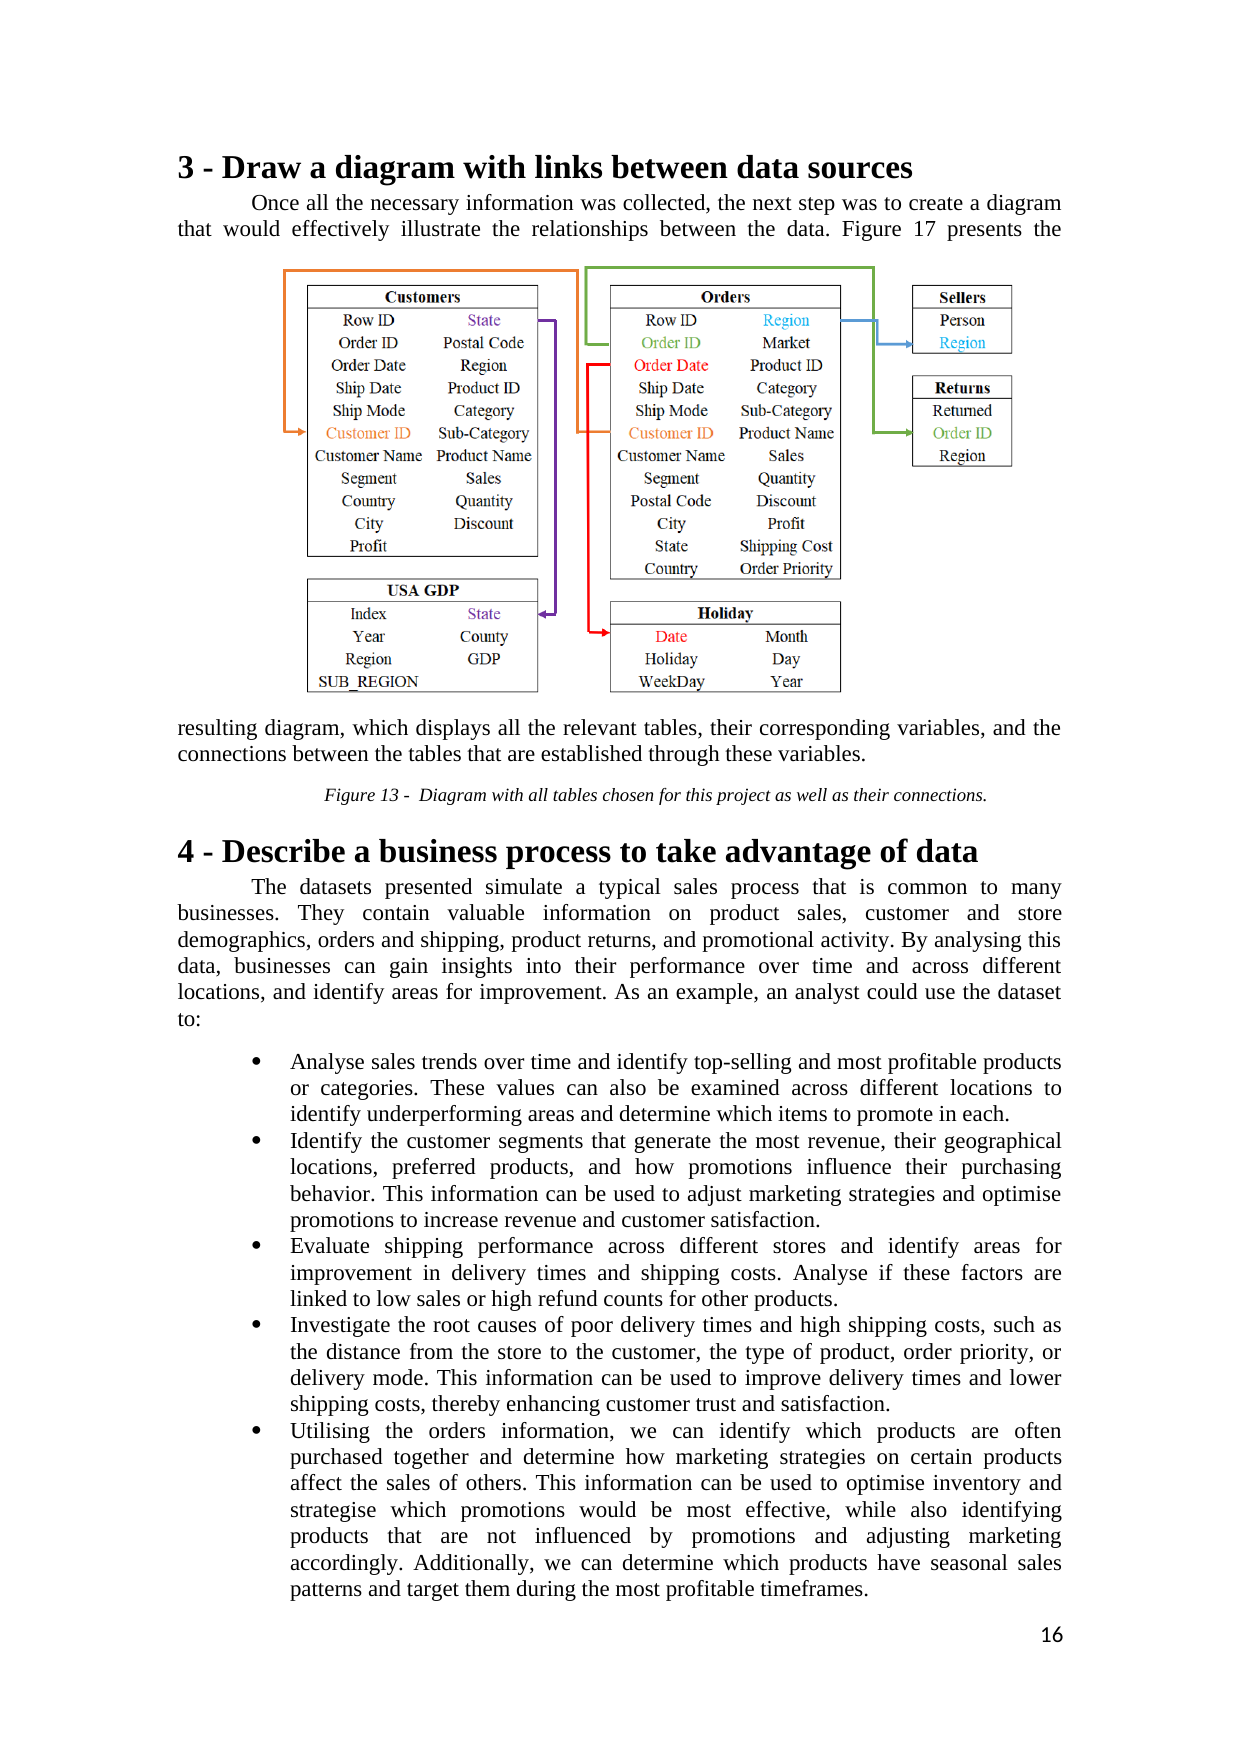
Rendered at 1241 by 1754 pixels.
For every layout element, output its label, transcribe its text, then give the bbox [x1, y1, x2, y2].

subtitle 4 - Describe a business process to take advantage of data [177, 832, 1063, 870]
text Figure 13 - Diagram with all tables chosen for this project as well as their connections. [177, 783, 1063, 805]
subtitle 3 - Draw a diagram with links between data sources [177, 148, 1063, 186]
list Investigate the root causes of poor delivery times and high shipping costs, such as the distance from the store to the customer, the type of product, order priority, or delivery mode. This information can be used to improve delivery times and lower shipping costs, thereby enhancing customer trust and satisfaction. [252, 1311, 1063, 1417]
list Analyse sales trends over time and identify top-selling and most profitable products or categories. These values can also be examined across different locations to identify underperforming areas and determine which items to promote in each. [252, 1048, 1063, 1127]
text The datasets presented simulate a typical sales process that is common to many businesses. They contain valuable information on product sales, customer and store demographics, orders and shipping, product returns, and promotional activity. By analysing this data, businesses can gain insights into their performance over time and across different locations, and identify areas for improvement. As an example, an analyst could use the dataset to: [177, 873, 1063, 1031]
list Utilising the orders information, we can identify which products are often purchased together and determine how marketing strategies on certain products affect the sales of others. This information can be used to optimise inventory and strategise which promotions would be most effective, while also identifying products that are not influenced by promotions and adjusting marketing accordingly. Additionally, we can determine which products have seasonal sales patterns and target them during the most profitable timeframes. [252, 1417, 1063, 1601]
list Identify the customer segments that generate the most revenue, their geographical locations, preferred products, and how promotions influence their purchasing behavior. This information can be used to adjust marketing strategies and optimise promotions to increase revenue and customer satisfaction. [252, 1127, 1063, 1232]
list Evaluate shipping performance across different stores and identify areas for improvement in delivery times and shipping costs. Analyse if these factors are linked to low sales or high refund counts for other products. [252, 1232, 1063, 1311]
picture [271, 257, 1022, 714]
